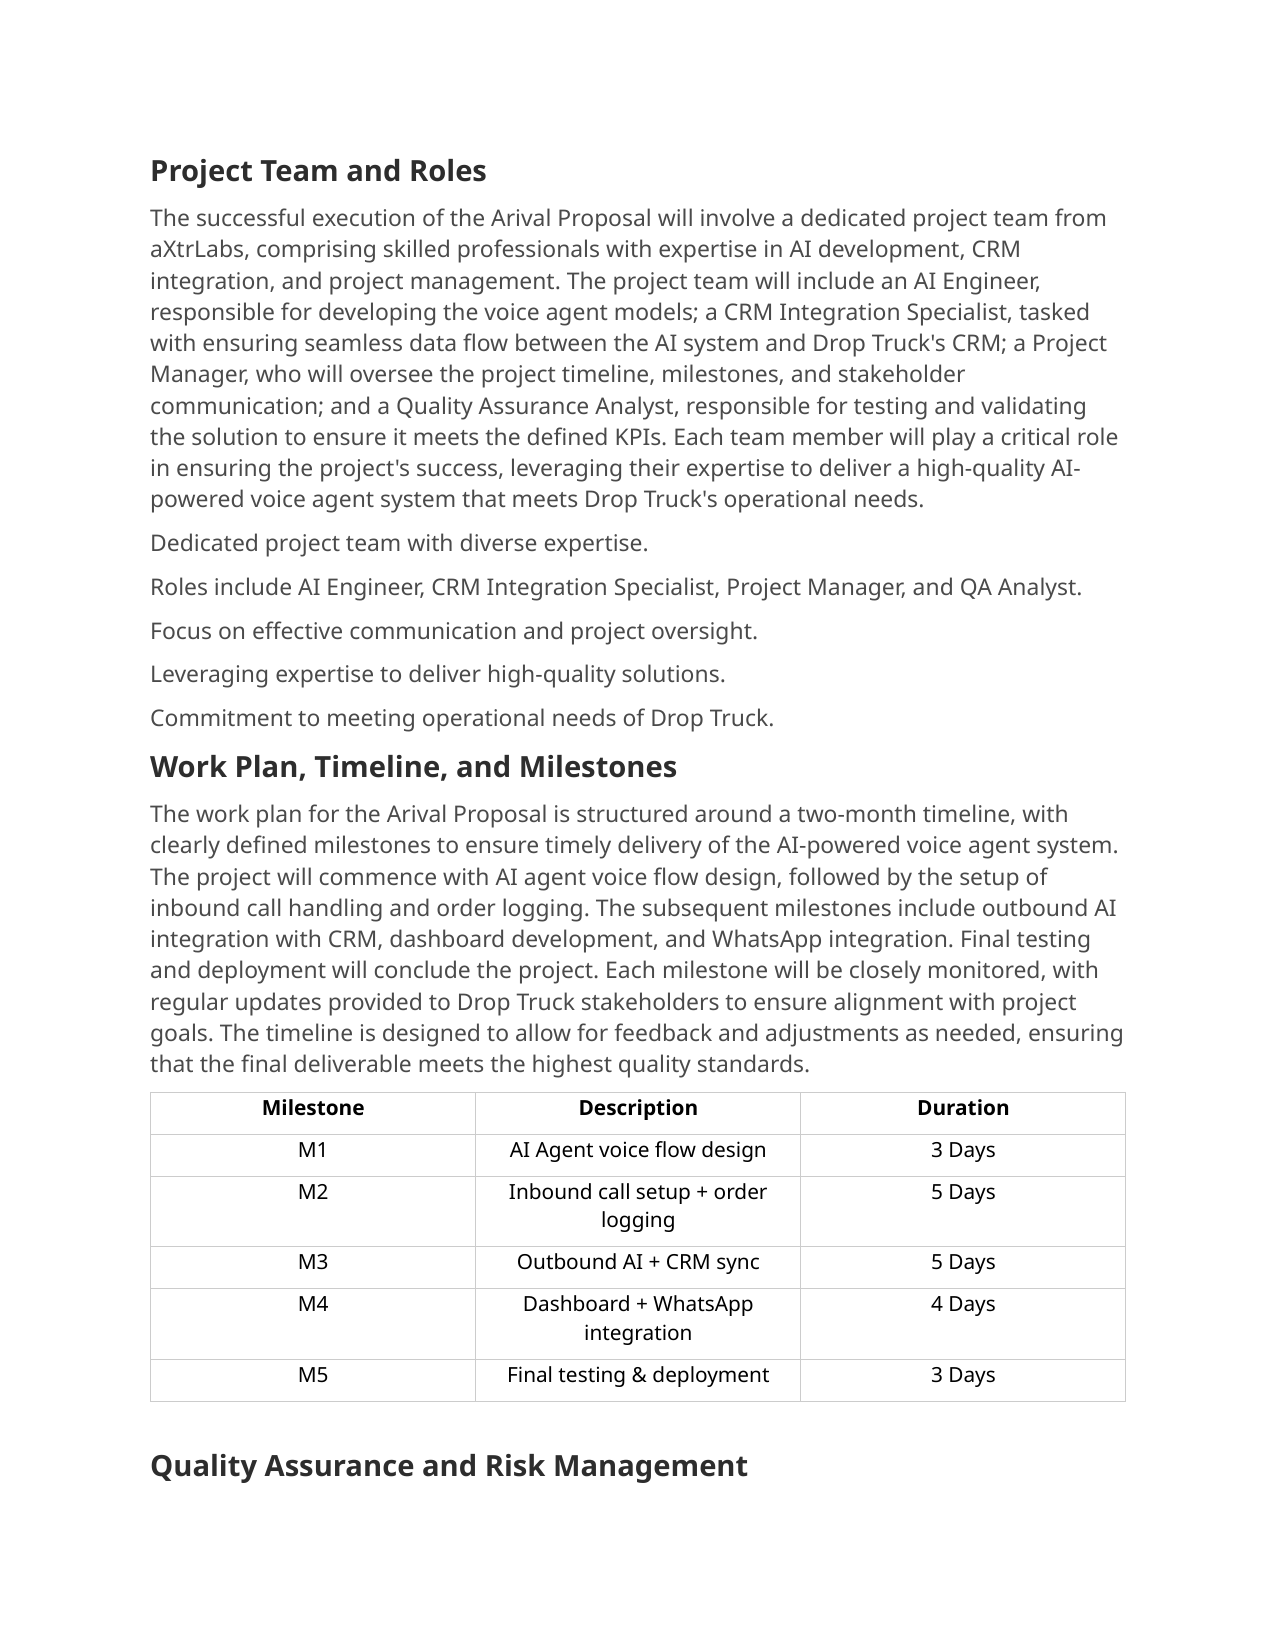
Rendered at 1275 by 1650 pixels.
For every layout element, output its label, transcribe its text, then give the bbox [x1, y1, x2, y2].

table_header Duration [801, 1093, 1125, 1134]
text Work Plan, Timeline, and Milestones [150, 746, 1125, 786]
table_cell 5 Days [801, 1177, 1125, 1246]
table_cell M5 [151, 1360, 475, 1401]
table_cell 3 Days [801, 1360, 1125, 1401]
table_cell 5 Days [801, 1247, 1125, 1288]
table_cell M4 [151, 1289, 475, 1359]
text The successful execution of the Arival Proposal will involve a dedicated project team from aXtrLabs, comprising skilled professionals with expertise in AI development, CRM integration, and project management. The project team will include an AI Engineer, responsible for developing the voice agent models; a CRM Integration Specialist, tasked with ensuring seamless data flow between the AI system and Drop Truck's CRM; a Project Manager, who will oversee the project timeline, milestones, and stakeholder communication; and a Quality Assurance Analyst, responsible for testing and validating the solution to ensure it meets the defined KPIs. Each team member will play a critical role in ensuring the project's success, leveraging their expertise to deliver a high-quality AI-powered voice agent system that meets Drop Truck's operational needs. [150, 202, 1125, 515]
table_header Description [476, 1093, 800, 1134]
table_cell 4 Days [801, 1289, 1125, 1359]
table_cell M2 [151, 1177, 475, 1246]
table_cell Inbound call setup + order logging [476, 1177, 800, 1246]
text The work plan for the Arival Proposal is structured around a two-month timeline, with clearly defined milestones to ensure timely delivery of the AI-powered voice agent system. The project will commence with AI agent voice flow design, followed by the setup of inbound call handling and order logging. The subsequent milestones include outbound AI integration with CRM, dashboard development, and WhatsApp integration. Final testing and deployment will conclude the project. Each milestone will be closely monitored, with regular updates provided to Drop Truck stakeholders to ensure alignment with project goals. The timeline is designed to allow for feedback and adjustments as needed, ensuring that the final deliverable meets the highest quality standards. [150, 798, 1125, 1079]
table_cell AI Agent voice flow design [476, 1135, 800, 1176]
table_cell Outbound AI + CRM sync [476, 1247, 800, 1288]
text Project Team and Roles [150, 150, 1125, 190]
table_cell 3 Days [801, 1135, 1125, 1176]
text Leveraging expertise to deliver high-quality solutions. [150, 658, 1125, 690]
text Focus on effective communication and project oversight. [150, 615, 1125, 646]
table_cell Dashboard + WhatsApp integration [476, 1289, 800, 1359]
text Commitment to meeting operational needs of Drop Truck. [150, 702, 1125, 733]
table_cell Final testing & deployment [476, 1360, 800, 1401]
table_cell M3 [151, 1247, 475, 1288]
text Dedicated project team with diverse expertise. [150, 527, 1125, 558]
text Quality Assurance and Risk Management [150, 1445, 1125, 1485]
table_cell M1 [151, 1135, 475, 1176]
text Roles include AI Engineer, CRM Integration Specialist, Project Manager, and QA Analyst. [150, 571, 1125, 602]
table_header Milestone [151, 1093, 475, 1134]
